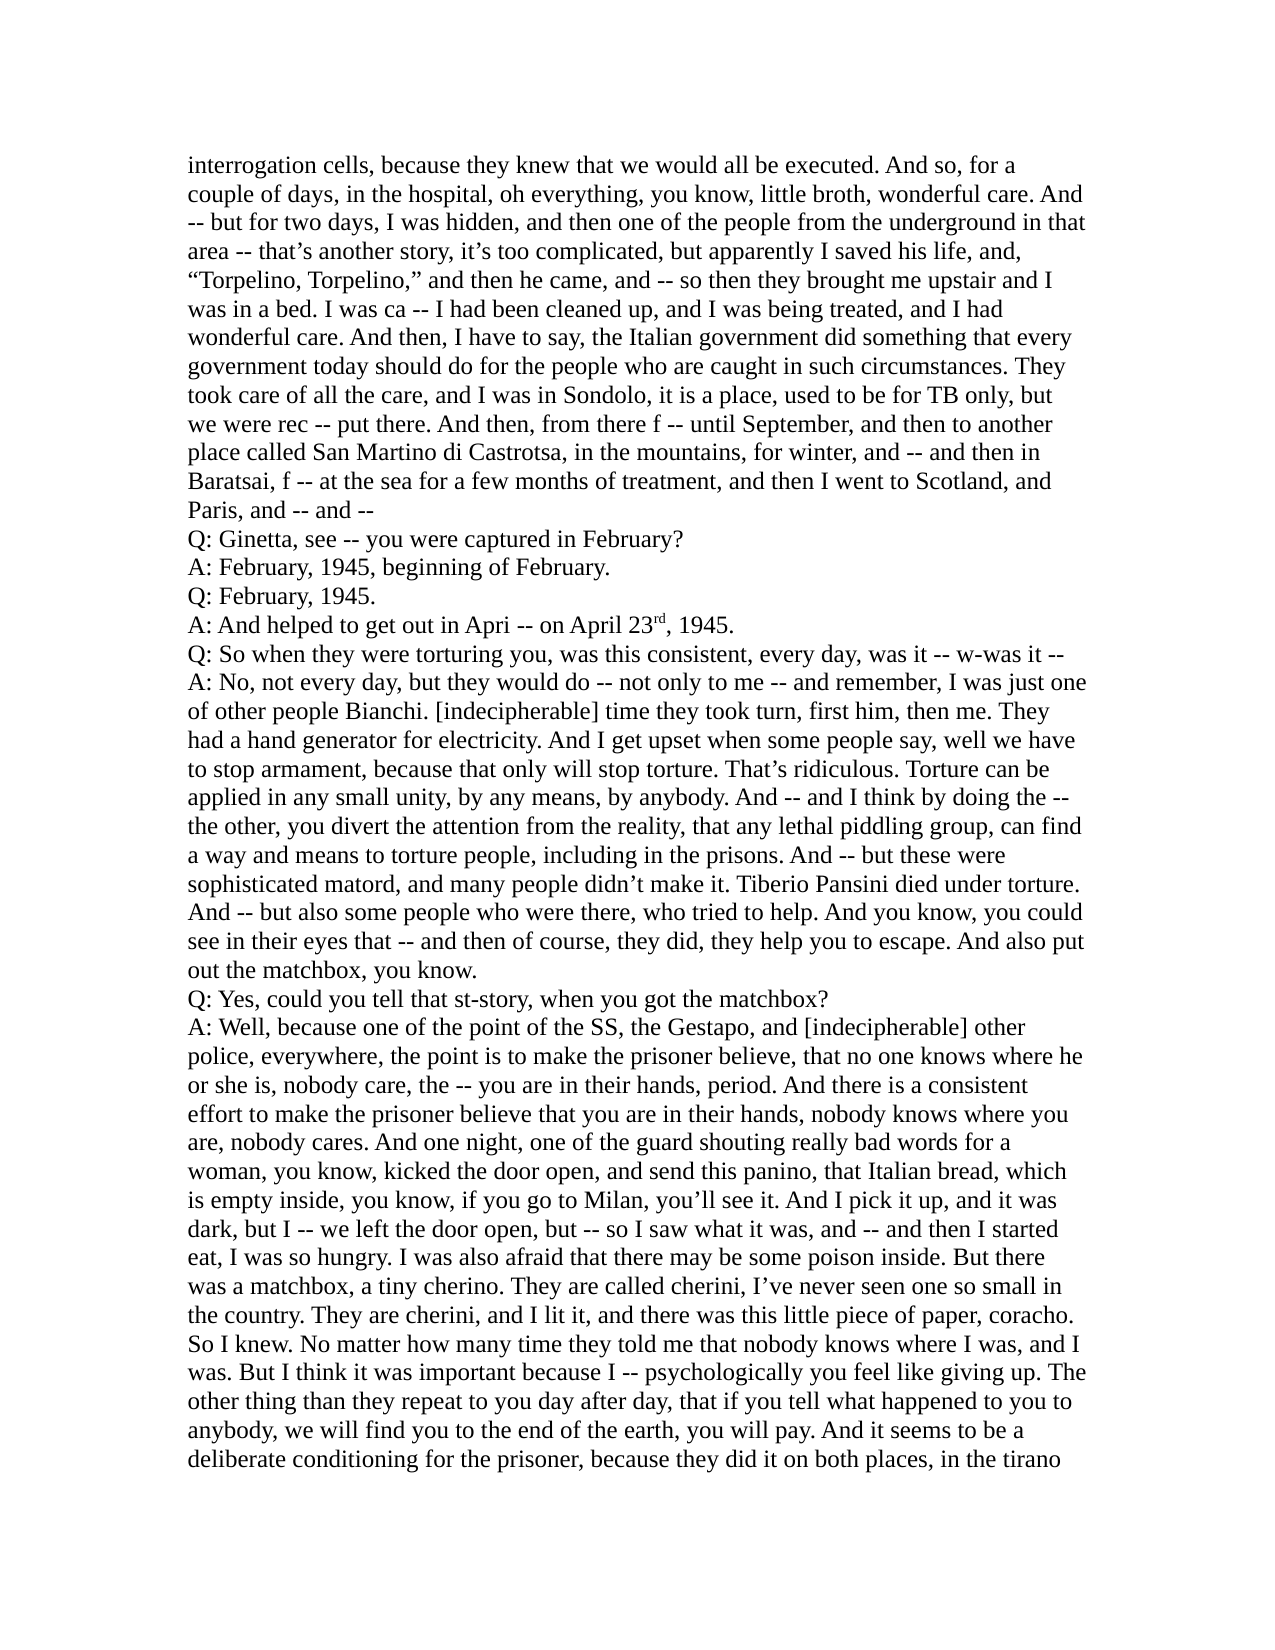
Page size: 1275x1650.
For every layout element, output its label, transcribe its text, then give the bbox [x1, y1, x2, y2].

text Q: Ginetta, see -- you were captured in February? [187, 639, 1087, 667]
text A: February, 1945, beginning of February. [187, 667, 1087, 696]
text A: And helped to get out in Apri -- on April 23rd, 1945. [187, 725, 1087, 754]
text Q: February, 1945. [187, 696, 1087, 725]
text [187, 150, 1087, 639]
text A: No, not every day, but they would do -- not only to me -- and remember, I was just one of other people Bianchi. [indecipherable] time they took turn, first him, then me. They had a hand generator for electricity. And I get upset when some people say, well we have to stop armament, because that only will stop torture. That’s ridiculous. Torture can be applied in any small unity, by any means, by anybody. And -- and I think by doing the -- the other, you divert the attention from the reality, that any lethal piddling group, can find a way and means to torture people, including in the prisons. And -- but these were sophisticated matord, and many people didn’t make it. Tiberio Pansini died under torture. And -- but also some people who were there, who tried to help. And you know, you could see in their eyes that -- and then of course, they did, they help you to escape. And also put out the matchbox, you know. [187, 782, 1087, 1099]
text Q: So when they were torturing you, was this consistent, every day, was it -- w-was it -- [187, 754, 1087, 782]
text Q: Yes, could you tell that st-story, when you got the matchbox? [187, 1099, 1087, 1127]
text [187, 1127, 1087, 1472]
